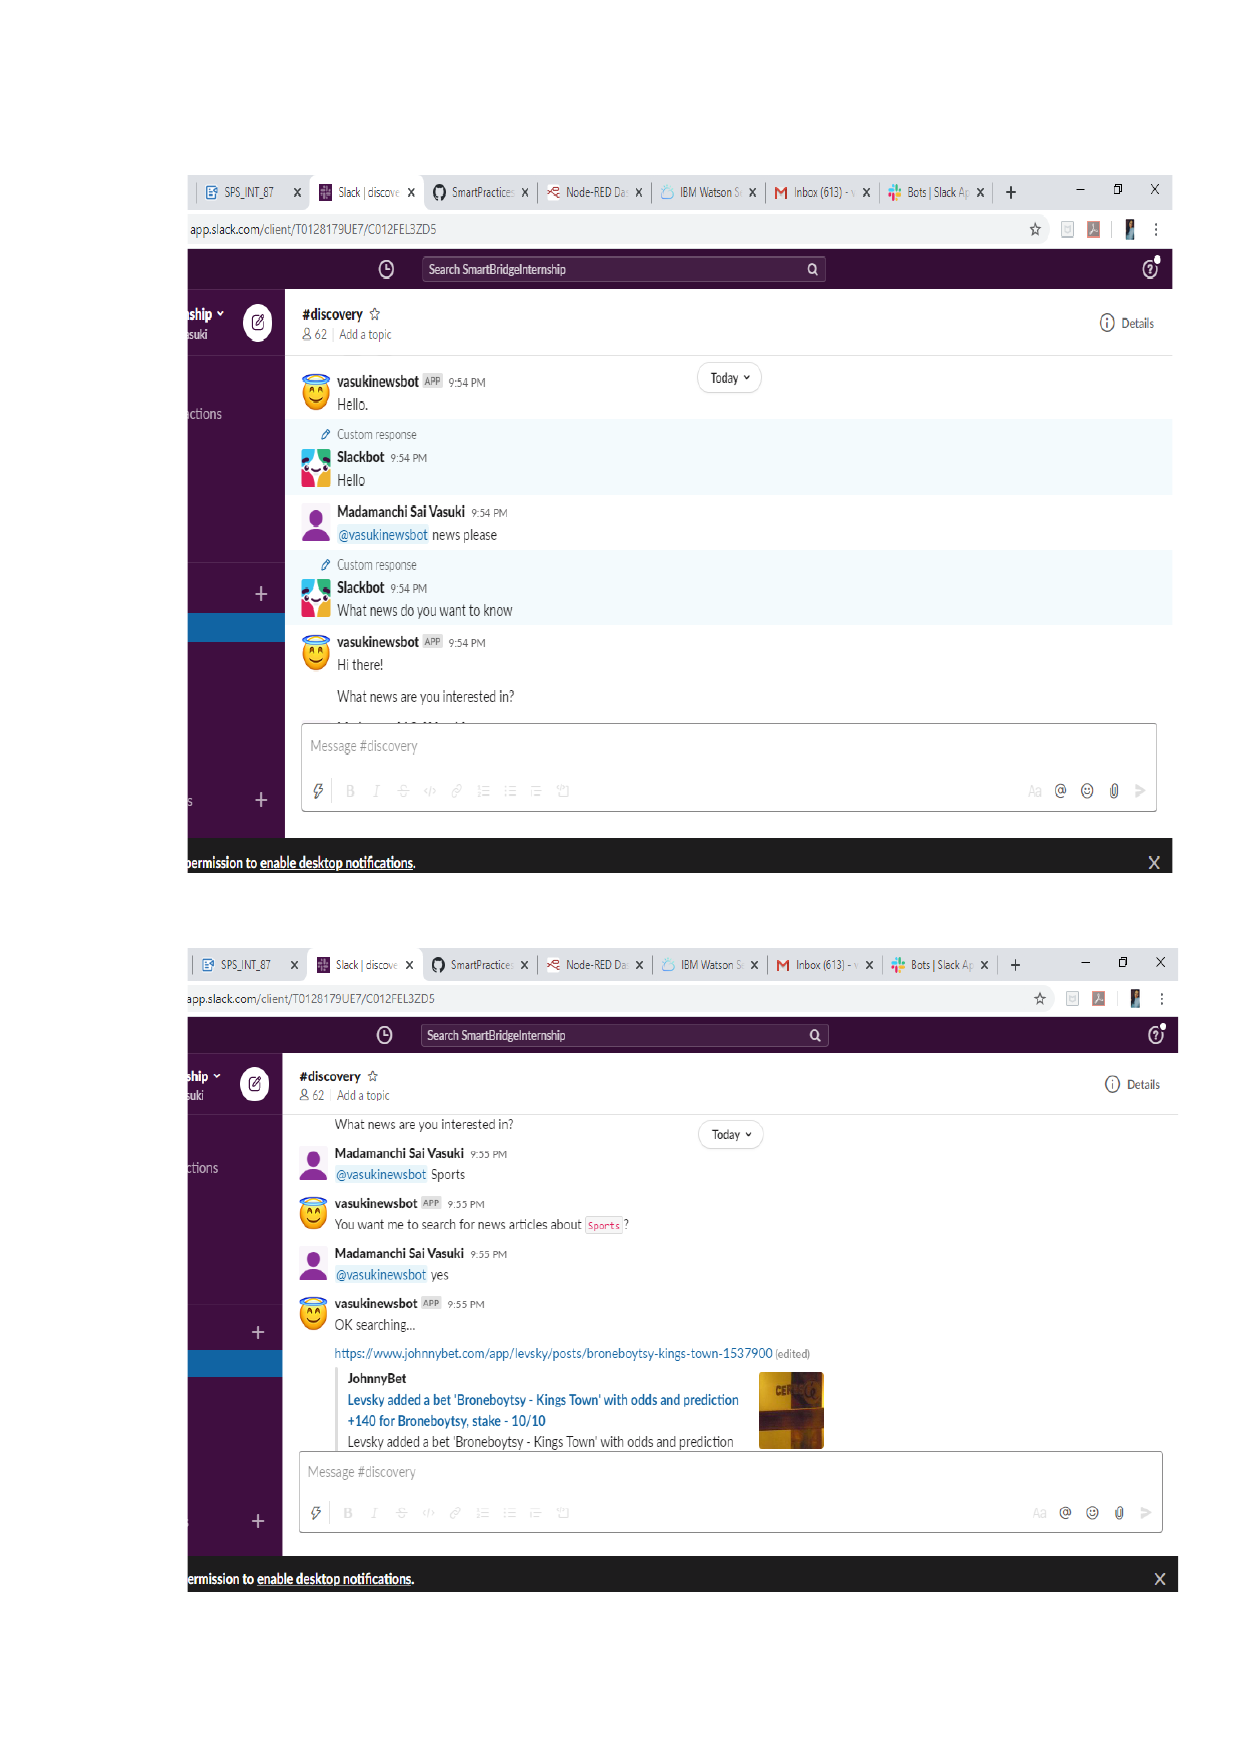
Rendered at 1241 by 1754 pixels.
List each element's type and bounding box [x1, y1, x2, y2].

picture [187, 948, 1179, 1592]
picture [187, 175, 1173, 873]
